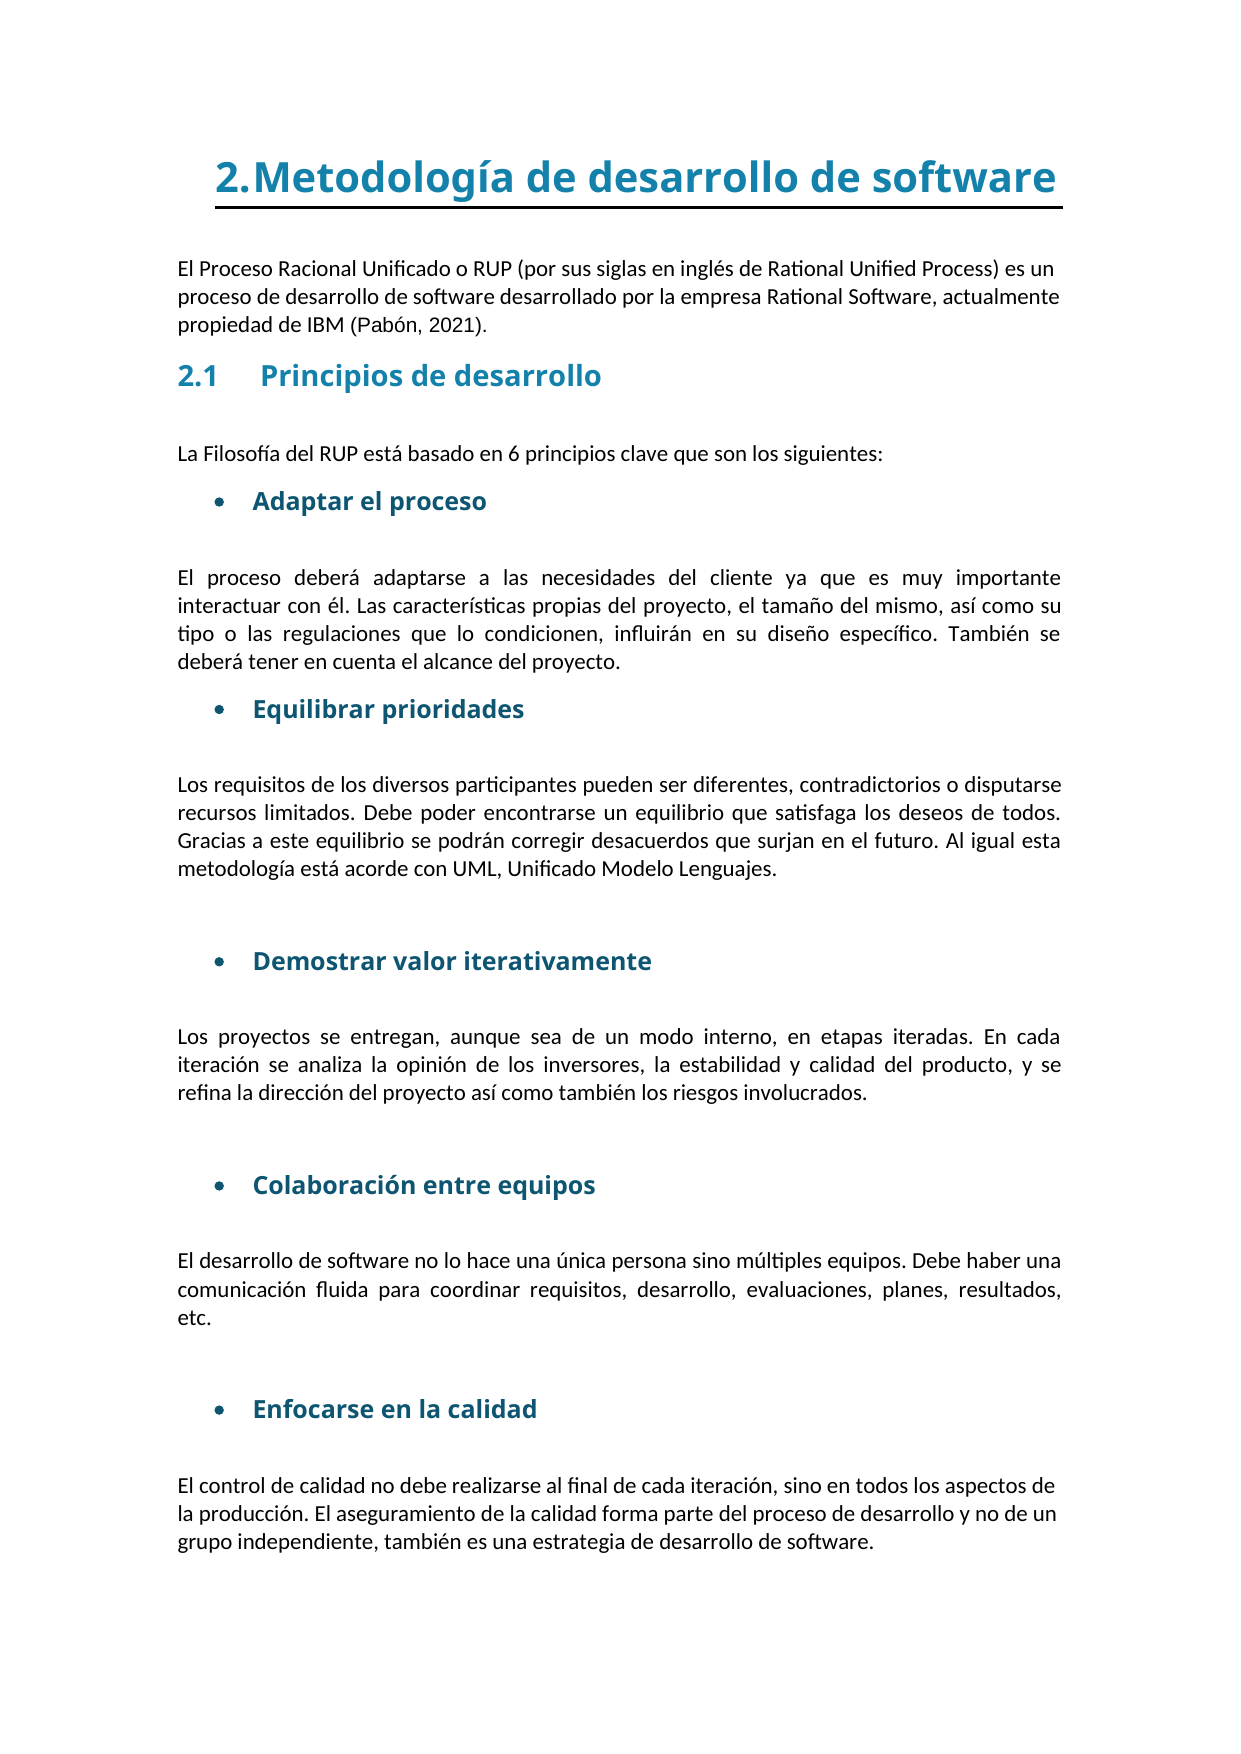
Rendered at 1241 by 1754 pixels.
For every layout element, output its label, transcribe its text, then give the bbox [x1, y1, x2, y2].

subtitle Metodología de desarrollo de software [215, 148, 1063, 206]
text El proceso deberá adaptarse a las necesidades del cliente ya que es muy importante interactuar con él. Las características propias del proyecto, el tamaño del mismo, así como su tipo o las regulaciones que lo condicionen, influirán en su diseño específico. También se deberá tener en cuenta el alcance del proyecto. [177, 563, 1063, 675]
subtitle Equilibrar prioridades [215, 692, 1063, 726]
subtitle Enfocarse en la calidad [215, 1392, 1063, 1426]
subtitle Adaptar el proceso [215, 484, 1063, 518]
text Los requisitos de los diversos participantes pueden ser diferentes, contradictorios o disputarse recursos limitados. Debe poder encontrarse un equilibrio que satisfaga los deseos de todos. Gracias a este equilibrio se podrán corregir desacuerdos que surjan en el futuro. Al igual esta metodología está acorde con UML, Unificado Modelo Lenguajes. [177, 770, 1063, 882]
text Los proyectos se entregan, aunque sea de un modo interno, en etapas iteradas. En cada iteración se analiza la opinión de los inversores, la estabilidad y calidad del producto, y se refina la dirección del proyecto así como también los riesgos involucrados. [177, 1022, 1063, 1107]
subtitle Demostrar valor iterativamente [215, 944, 1063, 978]
text La Filosofía del RUP está basado en 6 principios clave que son los siguientes: [177, 439, 1063, 467]
text El Proceso Racional Unificado o RUP (por sus siglas en inglés de Rational Unified Process) es un proceso de desarrollo de software desarrollado por la empresa Rational Software, actualmente propiedad de IBM (Pabón, 2021). [177, 254, 1063, 338]
subtitle Colaboración entre equipos [215, 1168, 1063, 1202]
text El control de calidad no debe realizarse al final de cada iteración, sino en todos los aspectos de la producción. El aseguramiento de la calidad forma parte del proceso de desarrollo y no de un grupo independiente, también es una estrategia de desarrollo de software. [177, 1471, 1063, 1555]
text El desarrollo de software no lo hace una única persona sino múltiples equipos. Debe haber una comunicación fluida para coordinar requisitos, desarrollo, evaluaciones, planes, resultados, etc. [177, 1247, 1063, 1331]
subtitle Principios de desarrollo [177, 355, 1063, 395]
